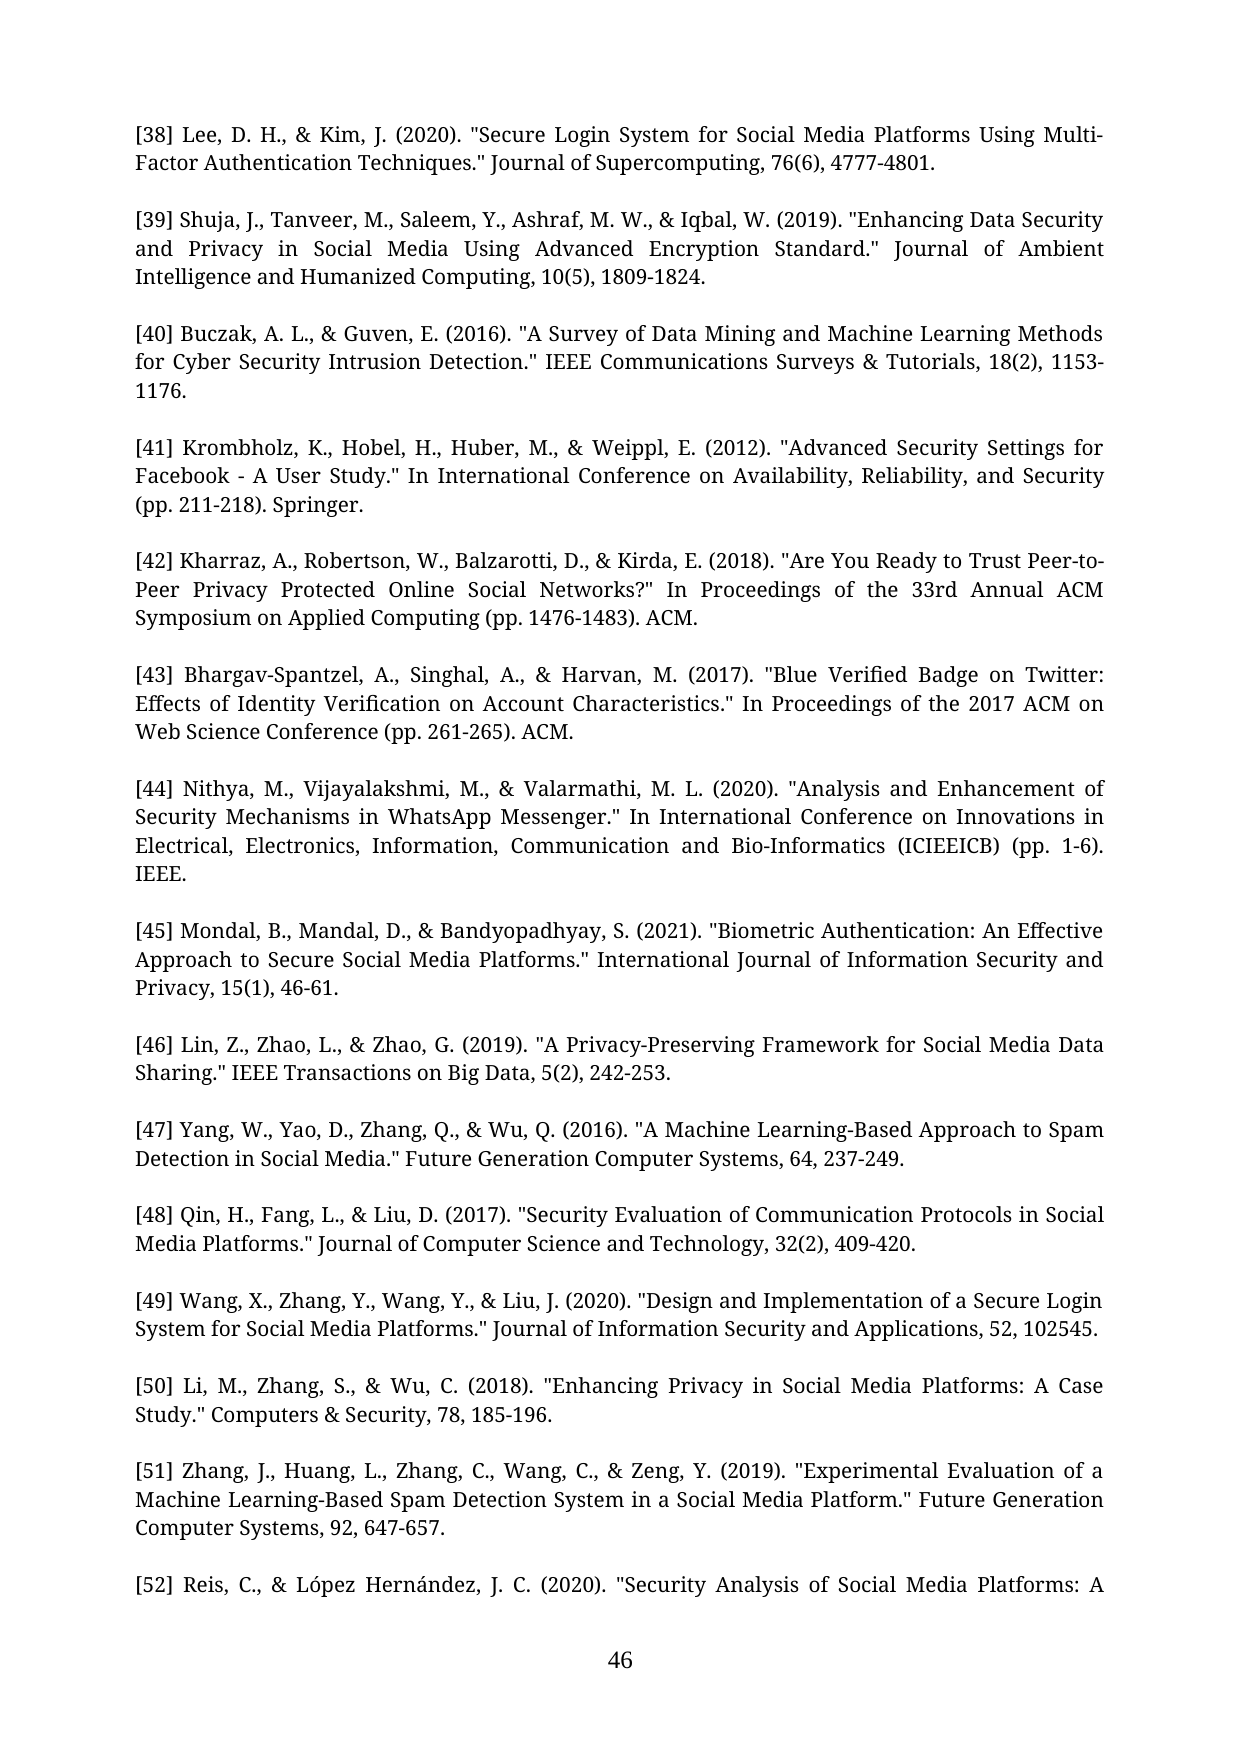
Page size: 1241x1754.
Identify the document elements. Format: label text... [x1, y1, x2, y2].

text [40] Buczak, A. L., & Guven, E. (2016). "A Survey of Data Mining and Machine Learning Methods for Cyber Security Intrusion Detection." IEEE Communications Surveys & Tutorials, 18(2), 1153-1176. [135, 319, 1105, 404]
text [43] Bhargav-Spantzel, A., Singhal, A., & Harvan, M. (2017). "Blue Verified Badge on Twitter: Effects of Identity Verification on Account Characteristics." In Proceedings of the 2017 ACM on Web Science Conference (pp. 261-265). ACM. [135, 660, 1105, 746]
text [48] Qin, H., Fang, L., & Liu, D. (2017). "Security Evaluation of Communication Protocols in Social Media Platforms." Journal of Computer Science and Technology, 32(2), 409-420. [135, 1201, 1105, 1257]
text [45] Mondal, B., Mandal, D., & Bandyopadhyay, S. (2021). "Biometric Authentication: An Effective Approach to Secure Social Media Platforms." International Journal of Information Security and Privacy, 15(1), 46-61. [135, 916, 1105, 1002]
text [41] Krombholz, K., Hobel, H., Huber, M., & Weippl, E. (2012). "Advanced Security Settings for Facebook - A User Study." In International Conference on Availability, Reliability, and Security (pp. 211-218). Springer. [135, 433, 1105, 518]
text [42] Kharraz, A., Robertson, W., Balzarotti, D., & Kirda, E. (2018). "Are You Ready to Trust Peer-to-Peer Privacy Protected Online Social Networks?" In Proceedings of the 33rd Annual ACM Symposium on Applied Computing (pp. 1476-1483). ACM. [135, 547, 1105, 632]
text [51] Zhang, J., Huang, L., Zhang, C., Wang, C., & Zeng, Y. (2019). "Experimental Evaluation of a Machine Learning-Based Spam Detection System in a Social Media Platform." Future Generation Computer Systems, 92, 647-657. [135, 1457, 1105, 1542]
text [46] Lin, Z., Zhao, L., & Zhao, G. (2019). "A Privacy-Preserving Framework for Social Media Data Sharing." IEEE Transactions on Big Data, 5(2), 242-253. [135, 1030, 1105, 1087]
text [47] Yang, W., Yao, D., Zhang, Q., & Wu, Q. (2016). "A Machine Learning-Based Approach to Spam Detection in Social Media." Future Generation Computer Systems, 64, 237-249. [135, 1115, 1105, 1172]
text [44] Nithya, M., Vijayalakshmi, M., & Valarmathi, M. L. (2020). "Analysis and Enhancement of Security Mechanisms in WhatsApp Messenger." In International Conference on Innovations in Electrical, Electronics, Information, Communication and Bio-Informatics (ICIEEICB) (pp. 1-6). IEEE. [135, 774, 1105, 888]
text [38] Lee, D. H., & Kim, J. (2020). "Secure Login System for Social Media Platforms Using Multi-Factor Authentication Techniques." Journal of Supercomputing, 76(6), 4777-4801. [135, 120, 1105, 177]
text [39] Shuja, J., Tanveer, M., Saleem, Y., Ashraf, M. W., & Iqbal, W. (2019). "Enhancing Data Security and Privacy in Social Media Using Advanced Encryption Standard." Journal of Ambient Intelligence and Humanized Computing, 10(5), 1809-1824. [135, 205, 1105, 291]
text [49] Wang, X., Zhang, Y., Wang, Y., & Liu, J. (2020). "Design and Implementation of a Secure Login System for Social Media Platforms." Journal of Information Security and Applications, 52, 102545. [135, 1286, 1105, 1343]
text [50] Li, M., Zhang, S., & Wu, C. (2018). "Enhancing Privacy in Social Media Platforms: A Case Study." Computers & Security, 78, 185-196. [135, 1371, 1105, 1428]
